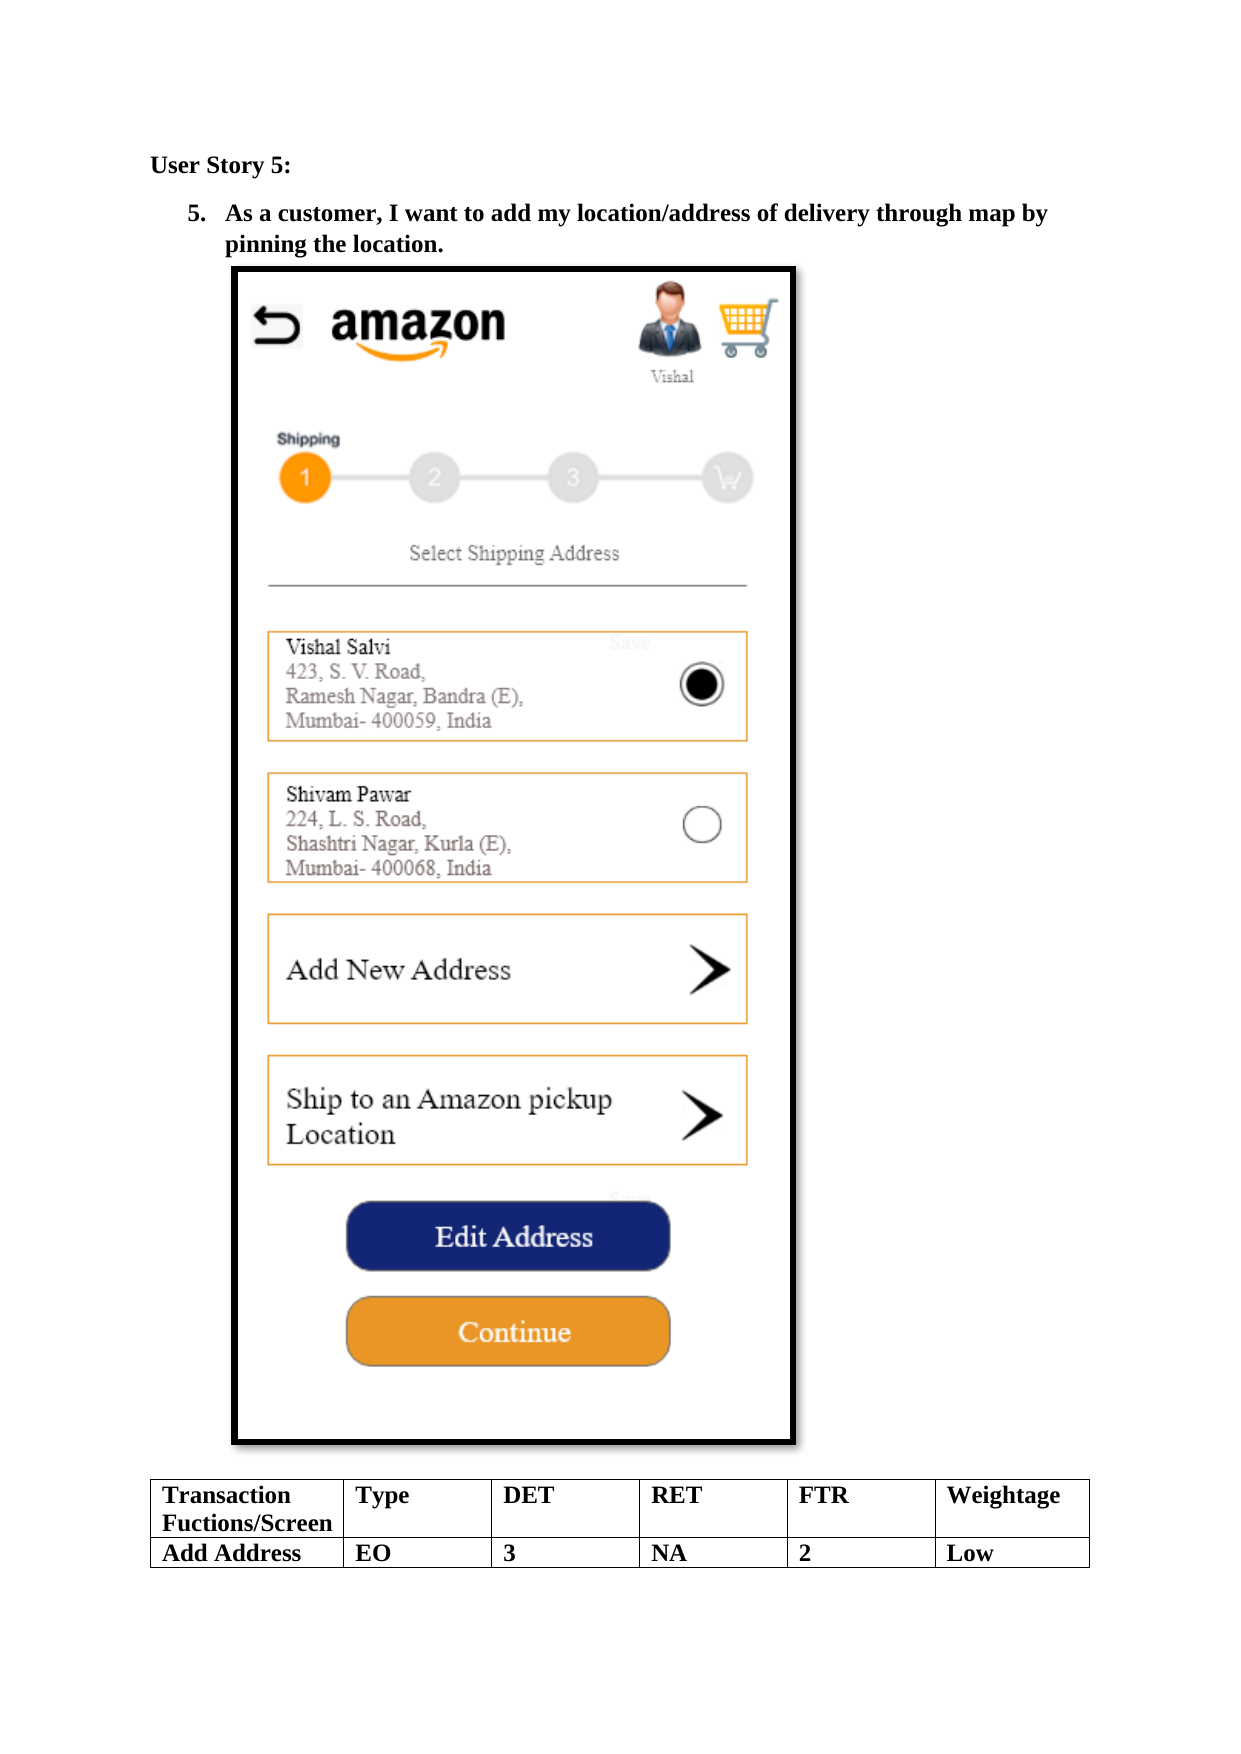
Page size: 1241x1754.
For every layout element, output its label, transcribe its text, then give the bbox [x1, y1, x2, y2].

table_cell 2 [788, 1538, 935, 1567]
table_cell Low [936, 1538, 1089, 1567]
table_cell Add Address [151, 1538, 343, 1567]
table_header DET [492, 1480, 639, 1537]
table_cell NA [640, 1538, 787, 1567]
list As a customer, I want to add my location/address of delivery through map by pinning the location. [187, 198, 1090, 257]
table_header Transaction Fuctions/Screen [151, 1480, 343, 1537]
text User Story 5: [150, 150, 1090, 179]
table_header Type [344, 1480, 491, 1537]
picture [238, 272, 790, 1439]
table_header RET [640, 1480, 787, 1537]
table_header Weightage [936, 1480, 1089, 1537]
table_cell 3 [492, 1538, 639, 1567]
table_header FTR [788, 1480, 935, 1537]
table_cell EO [344, 1538, 491, 1567]
